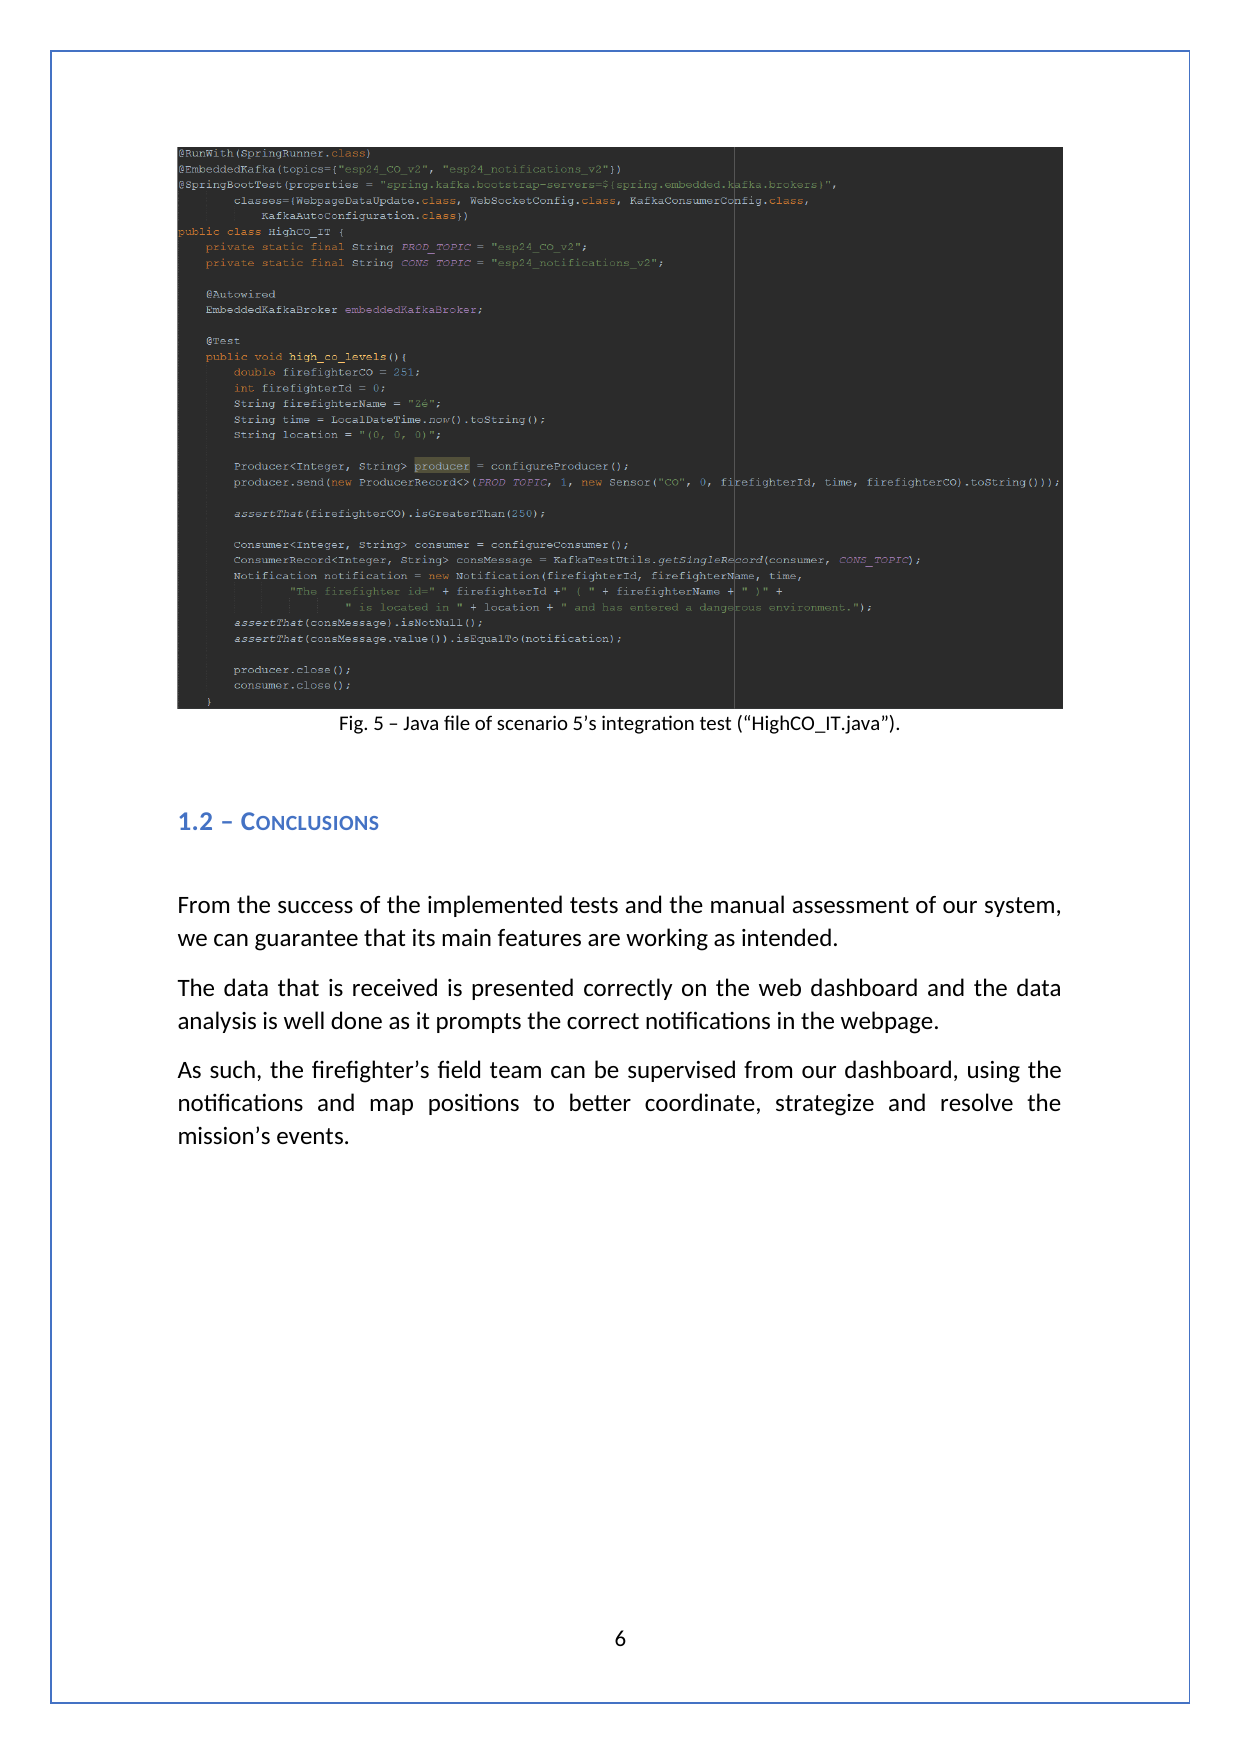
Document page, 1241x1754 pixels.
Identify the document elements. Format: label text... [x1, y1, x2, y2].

picture [177, 147, 1063, 709]
text From the success of the implemented tests and the manual assessment of our system, we can guarantee that its main features are working as intended. [177, 889, 1063, 953]
subtitle 1.2 – Conclusions [177, 804, 1063, 837]
text As such, the firefighter’s field team can be supervised from our dashboard, using the notifications and map positions to better coordinate, strategize and resolve the mission’s events. [177, 1054, 1063, 1151]
text Fig. 5 – Java file of scenario 5’s integration test (“HighCO_IT.java”). [177, 709, 1063, 736]
text The data that is received is presented correctly on the web dashboard and the data analysis is well done as it prompts the correct notifications in the webpage. [177, 972, 1063, 1035]
